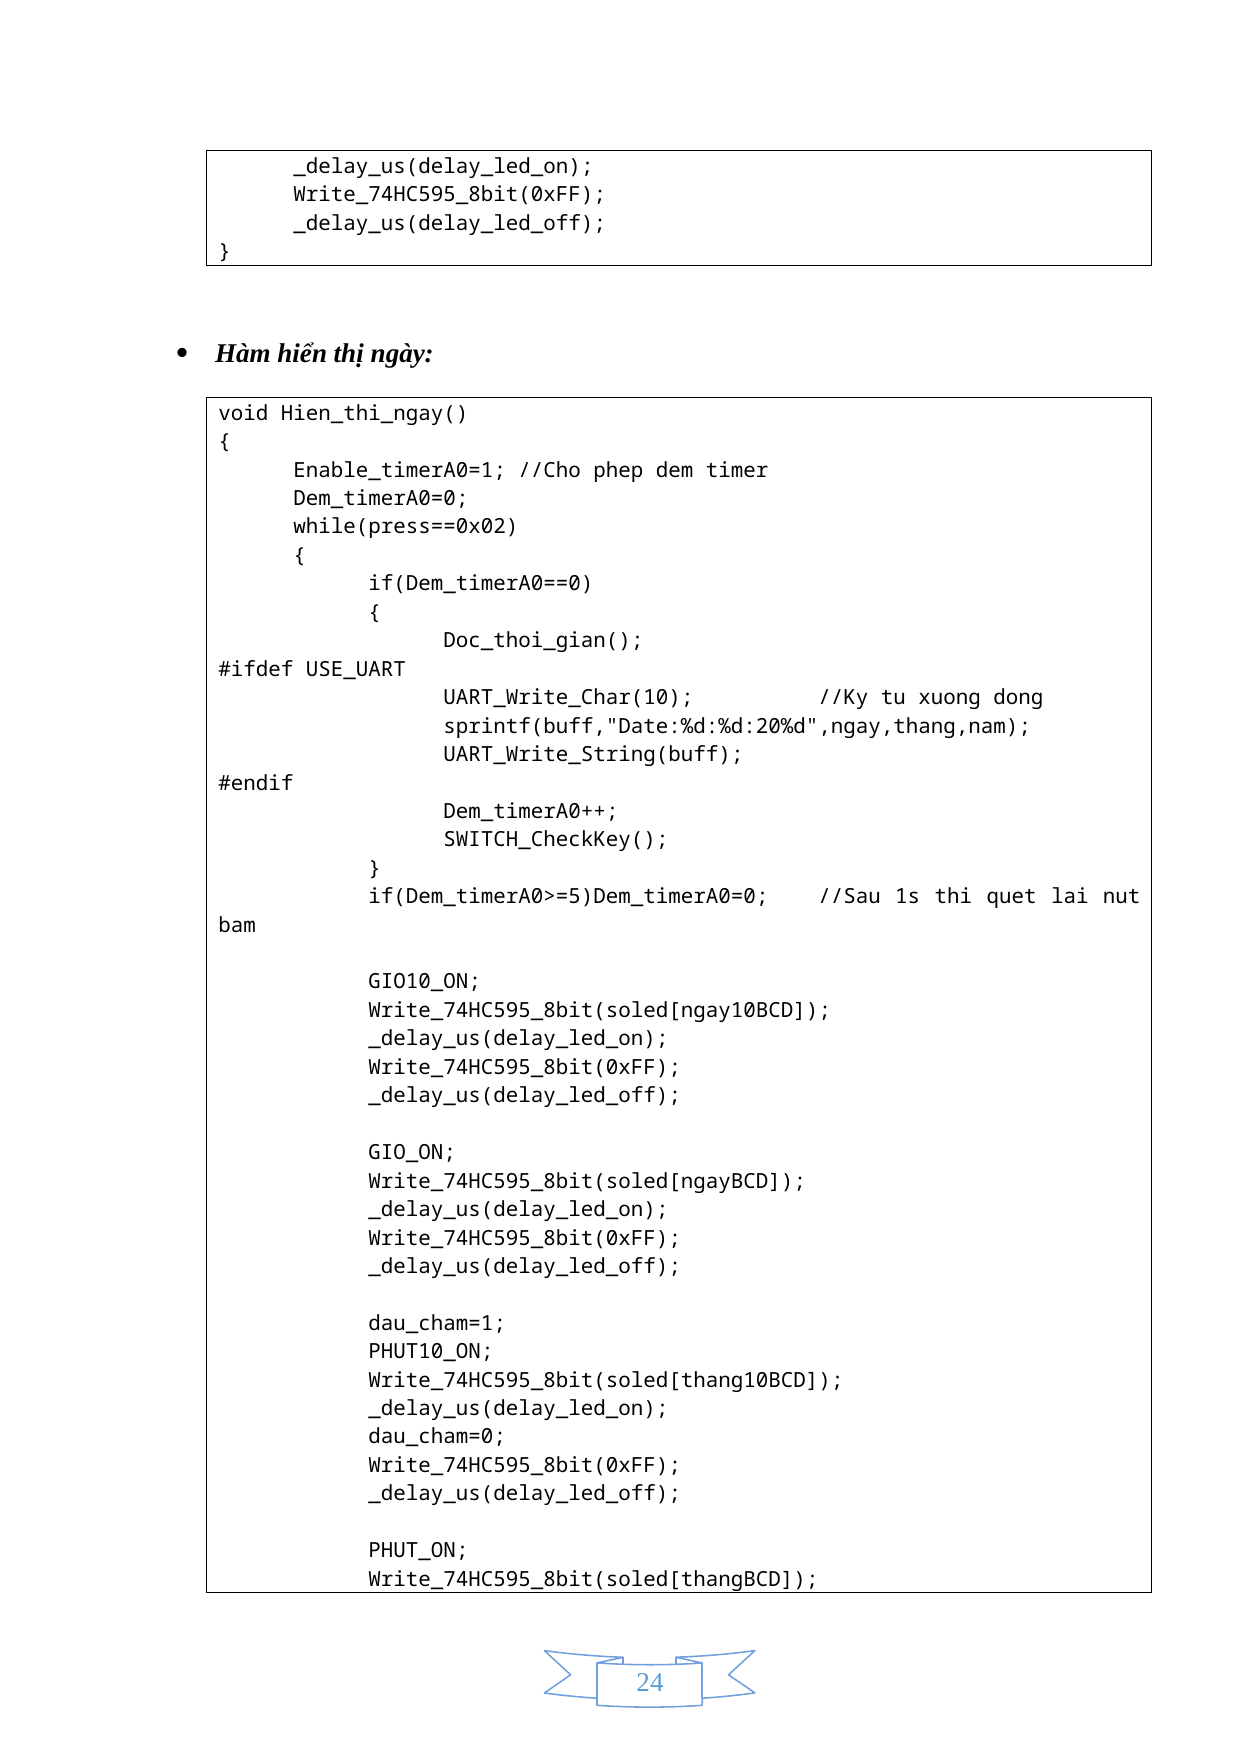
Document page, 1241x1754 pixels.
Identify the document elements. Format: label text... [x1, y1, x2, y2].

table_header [207, 398, 1151, 1592]
text Hàm hiển thị ngày: [177, 337, 1122, 369]
